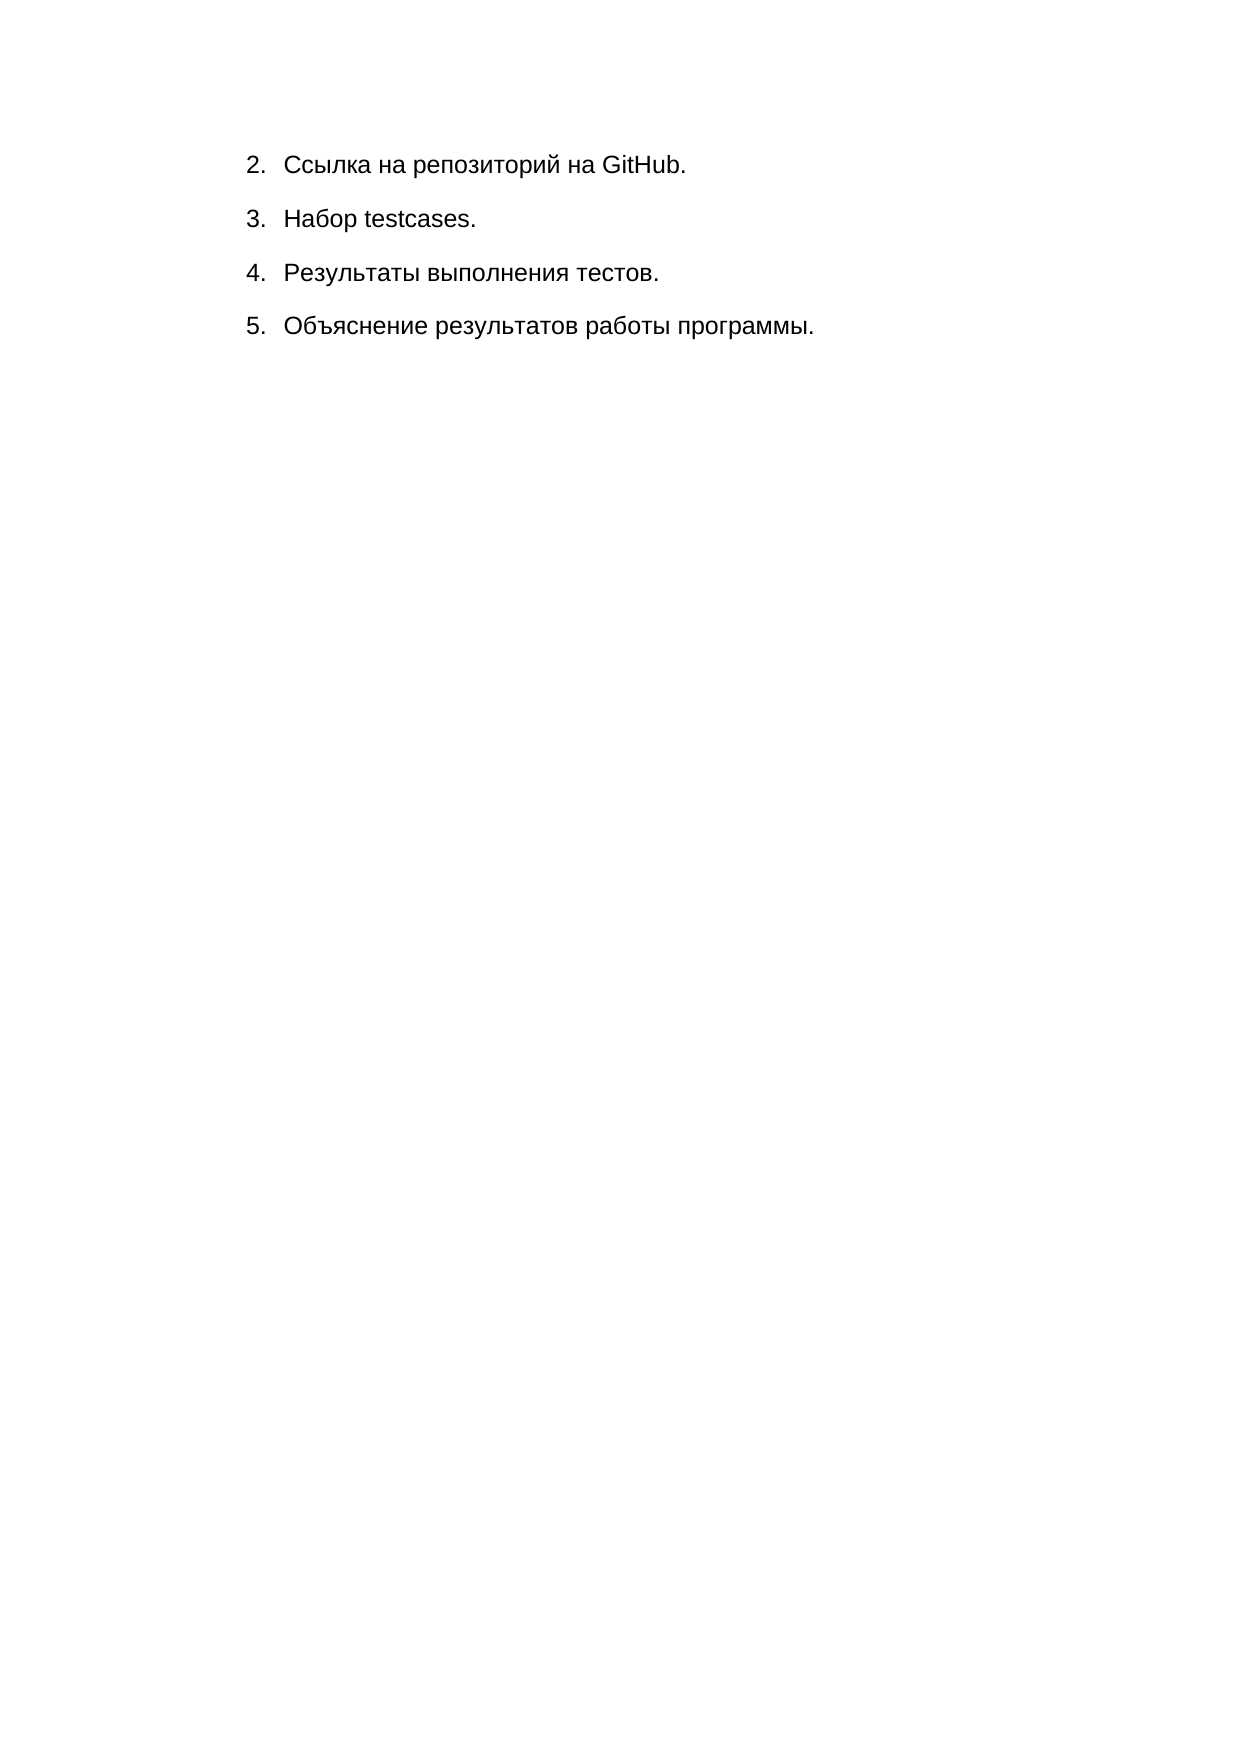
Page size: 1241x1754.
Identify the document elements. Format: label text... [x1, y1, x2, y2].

text 4. Результаты выполнения тестов. [246, 257, 1090, 286]
text 3. Набор testcases. [246, 204, 1090, 232]
text 2. Ссылка на репозиторий на GitHub. [246, 150, 1090, 179]
text 5. Объяснение результатов работы программы. [246, 311, 1090, 340]
